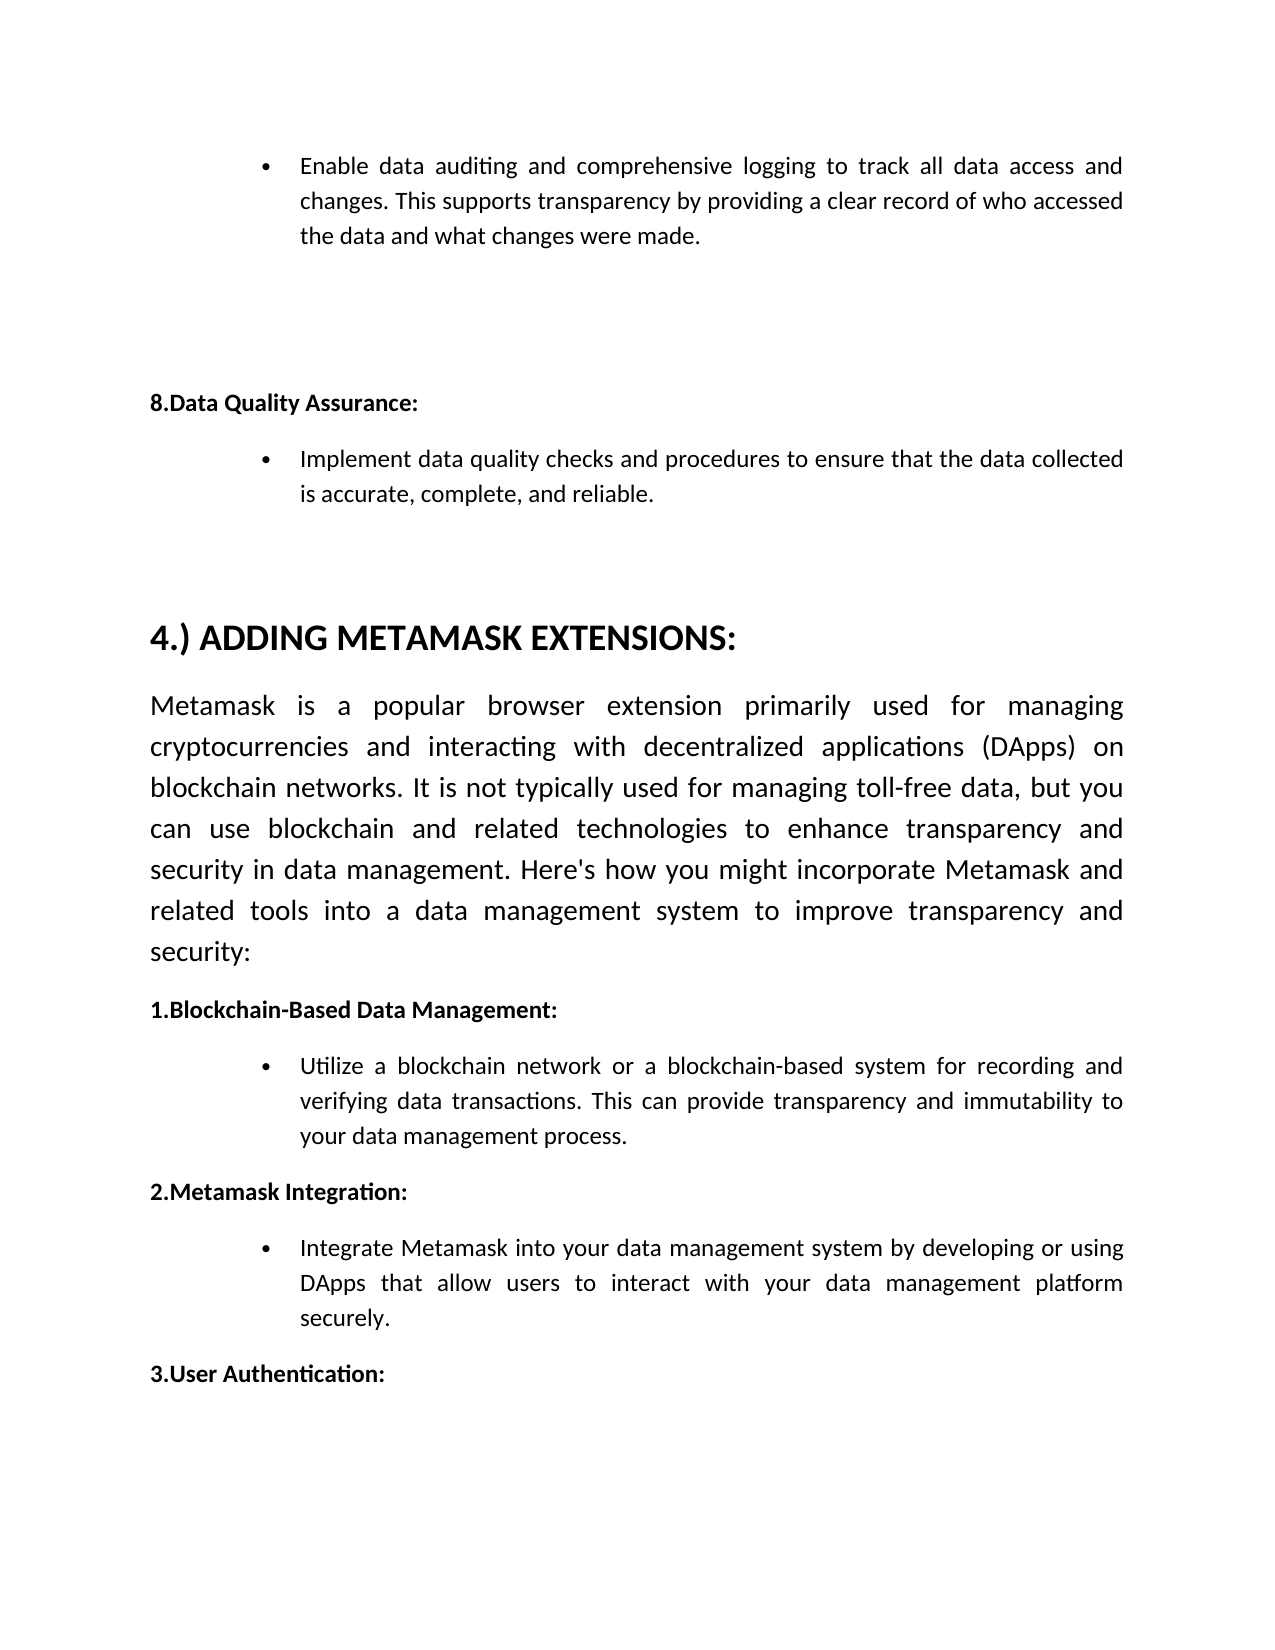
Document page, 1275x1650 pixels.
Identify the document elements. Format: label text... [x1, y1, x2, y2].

text 2.Metamask Integration: [150, 1176, 1125, 1207]
list Utilize a blockchain network or a blockchain-based system for recording and verifying data transactions. This can provide transparency and immutability to your data management process. [262, 1050, 1125, 1151]
text 1.Blockchain-Based Data Management: [150, 994, 1125, 1025]
text Metamask is a popular browser extension primarily used for managing cryptocurrencies and interacting with decentralized applications (DApps) on blockchain networks. It is not typically used for managing toll-free data, but you can use blockchain and related technologies to enhance transparency and security in data management. Here's how you might incorporate Metamask and related tools into a data management system to improve transparency and security: [150, 687, 1125, 968]
list Integrate Metamask into your data management system by developing or using DApps that allow users to interact with your data management platform securely. [262, 1232, 1125, 1332]
text 3.User Authentication: [150, 1358, 1125, 1388]
text 8.Data Quality Assurance: [150, 387, 1125, 418]
list Implement data quality checks and procedures to ensure that the data collected is accurate, complete, and reliable. [262, 443, 1125, 509]
list Enable data auditing and comprehensive logging to track all data access and changes. This supports transparency by providing a clear record of who accessed the data and what changes were made. [262, 150, 1125, 251]
text 4.) ADDING METAMASK EXTENSIONS: [150, 613, 1125, 659]
